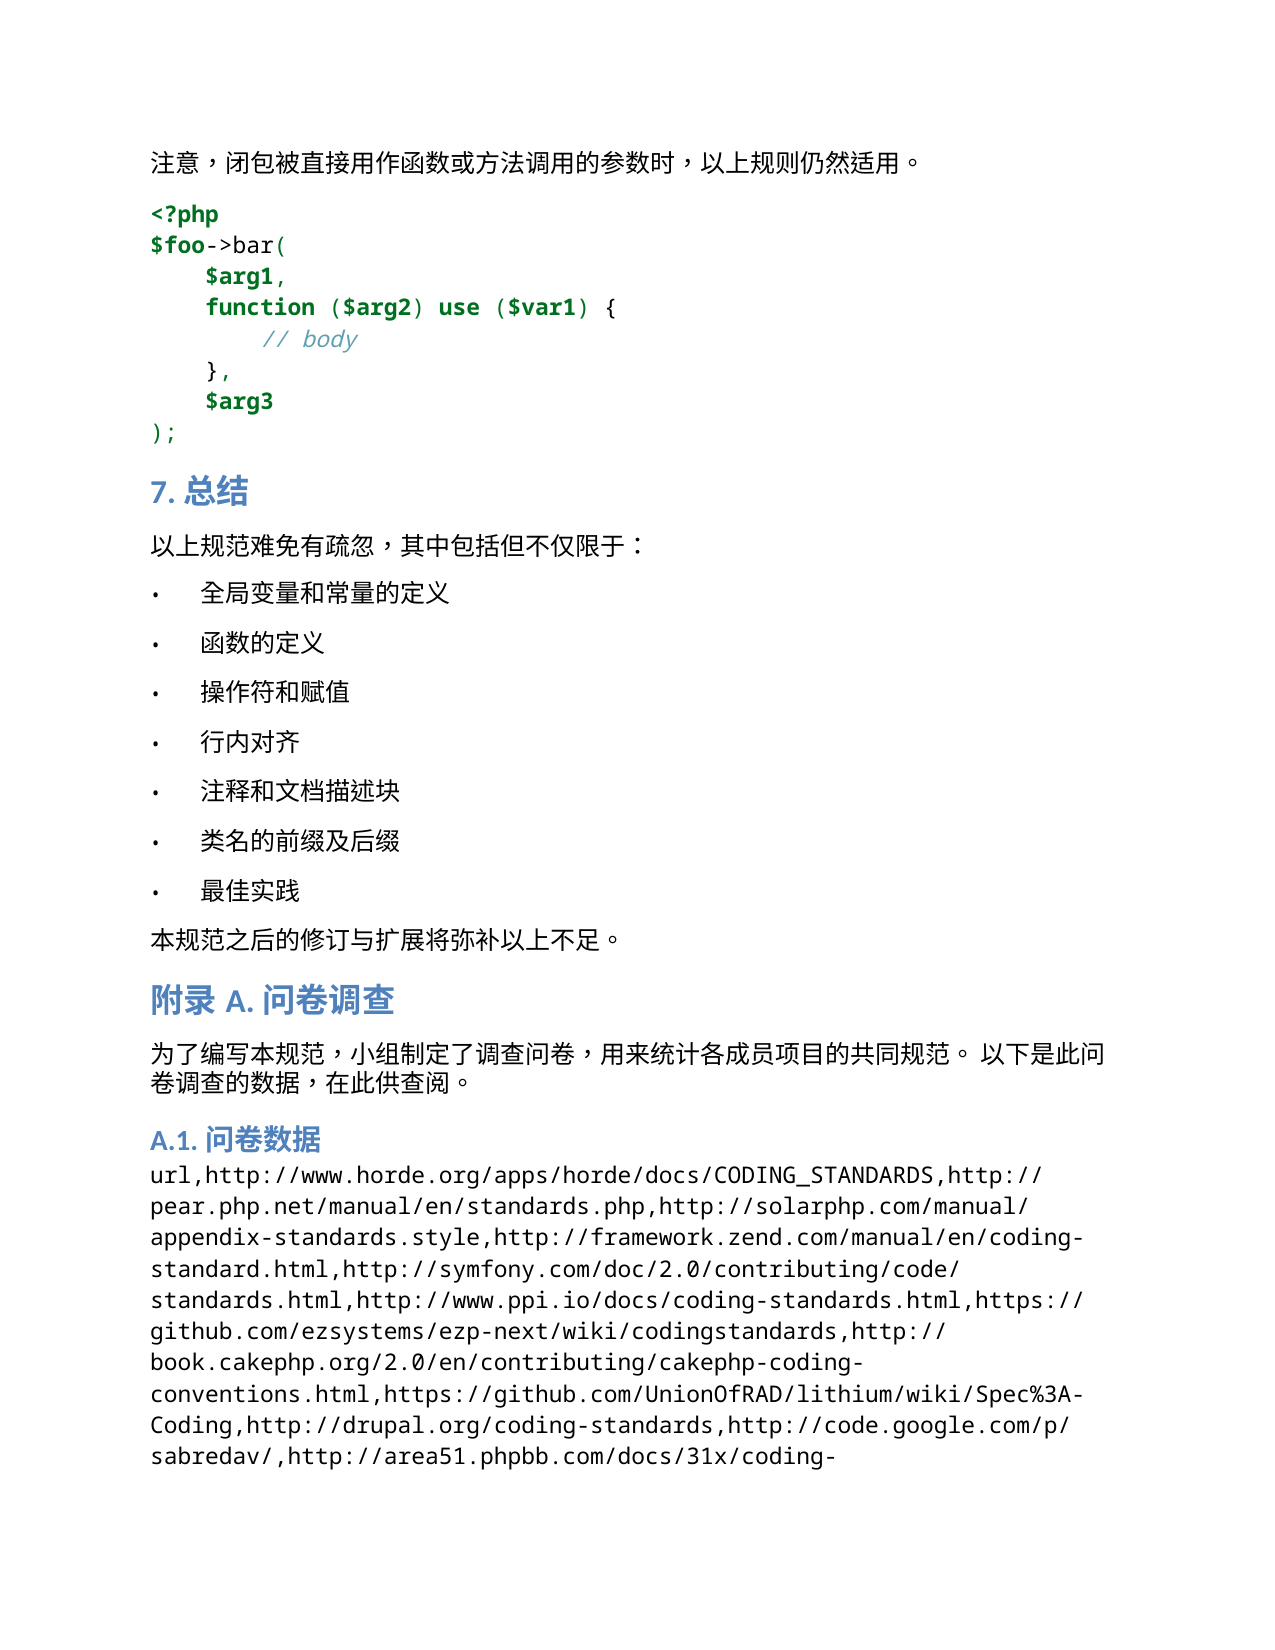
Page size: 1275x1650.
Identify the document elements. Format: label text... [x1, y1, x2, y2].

list 最佳实践 [150, 877, 1125, 906]
subtitle 7. 总结 [150, 468, 1125, 514]
list 操作符和赋值 [150, 679, 1125, 708]
list 类名的前缀及后缀 [150, 828, 1125, 857]
subtitle A.1. 问卷数据 [150, 1119, 1125, 1159]
text <?php $foo->bar( $arg1, function ($arg2) use ($var1) { // body }, $arg3 ); [150, 197, 1125, 447]
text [150, 1159, 1125, 1471]
text 为了编写本规范，小组制定了调查问卷，用来统计各成员项目的共同规范。 以下是此问卷调查的数据，在此供查阅。 [150, 1041, 1125, 1098]
list 注释和文档描述块 [150, 778, 1125, 807]
list 行内对齐 [150, 729, 1125, 757]
list 函数的定义 [150, 629, 1125, 658]
text 注意，闭包被直接用作函数或方法调用的参数时，以上规则仍然适用。 [150, 150, 1125, 179]
subtitle 附录 A. 问卷调查 [150, 977, 1125, 1022]
text 本规范之后的修订与扩展将弥补以上不足。 [150, 927, 1125, 956]
list 全局变量和常量的定义 [150, 580, 1125, 609]
text 以上规范难免有疏忽，其中包括但不仅限于： [150, 532, 1125, 561]
